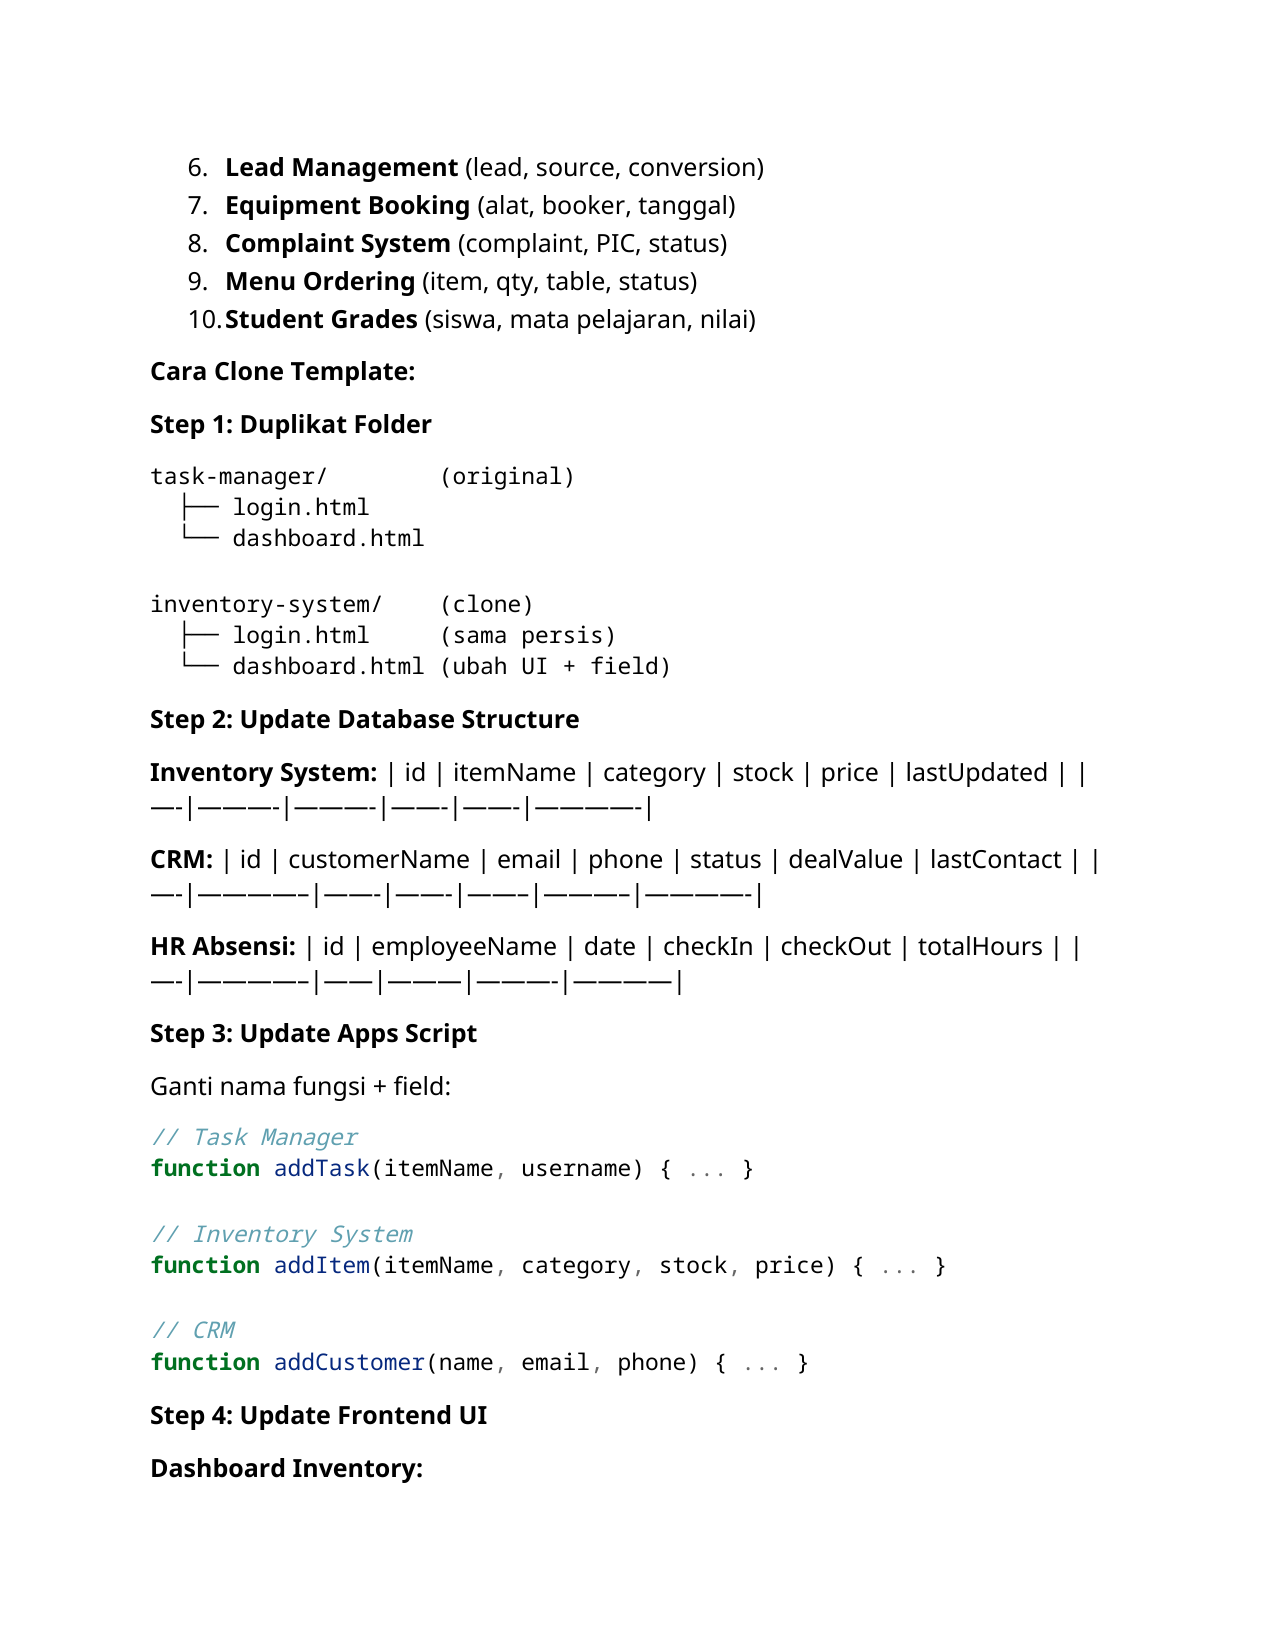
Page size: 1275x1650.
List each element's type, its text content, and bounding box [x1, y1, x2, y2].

text Inventory System: | id | itemName | category | stock | price | lastUpdated | |—-|———-|———-|——-|——-|————-| [150, 755, 1125, 823]
text // Task Manager function addTask(itemName, username) { ... } // Inventory System function addItem(itemName, category, stock, price) { ... } // CRM function addCustomer(name, email, phone) { ... } [150, 1121, 1125, 1377]
list Lead Management (lead, source, conversion) [187, 150, 1125, 184]
text CRM: | id | customerName | email | phone | status | dealValue | lastContact | |—-|————–|——-|——-|——–|———–|————-| [150, 842, 1125, 910]
text Step 1: Duplikat Folder [150, 407, 1125, 441]
list Student Grades (siswa, mata pelajaran, nilai) [187, 301, 1125, 335]
text HR Absensi: | id | employeeName | date | checkIn | checkOut | totalHours | |—-|————–|——|———|———-|————| [150, 929, 1125, 997]
text Step 3: Update Apps Script [150, 1016, 1125, 1049]
text Step 2: Update Database Structure [150, 702, 1125, 736]
text Ganti nama fungsi + field: [150, 1068, 1125, 1102]
list Complaint System (complaint, PIC, status) [187, 226, 1125, 260]
text Dashboard Inventory: [150, 1450, 1125, 1484]
text task-manager/ (original) ├── login.html └── dashboard.html inventory-system/ (clone) ├── login.html (sama persis) └── dashboard.html (ubah UI + field) [150, 460, 1125, 681]
list Menu Ordering (item, qty, table, status) [187, 263, 1125, 297]
text Cara Clone Template: [150, 354, 1125, 388]
list Equipment Booking (alat, booker, tanggal) [187, 188, 1125, 222]
text Step 4: Update Frontend UI [150, 1398, 1125, 1432]
